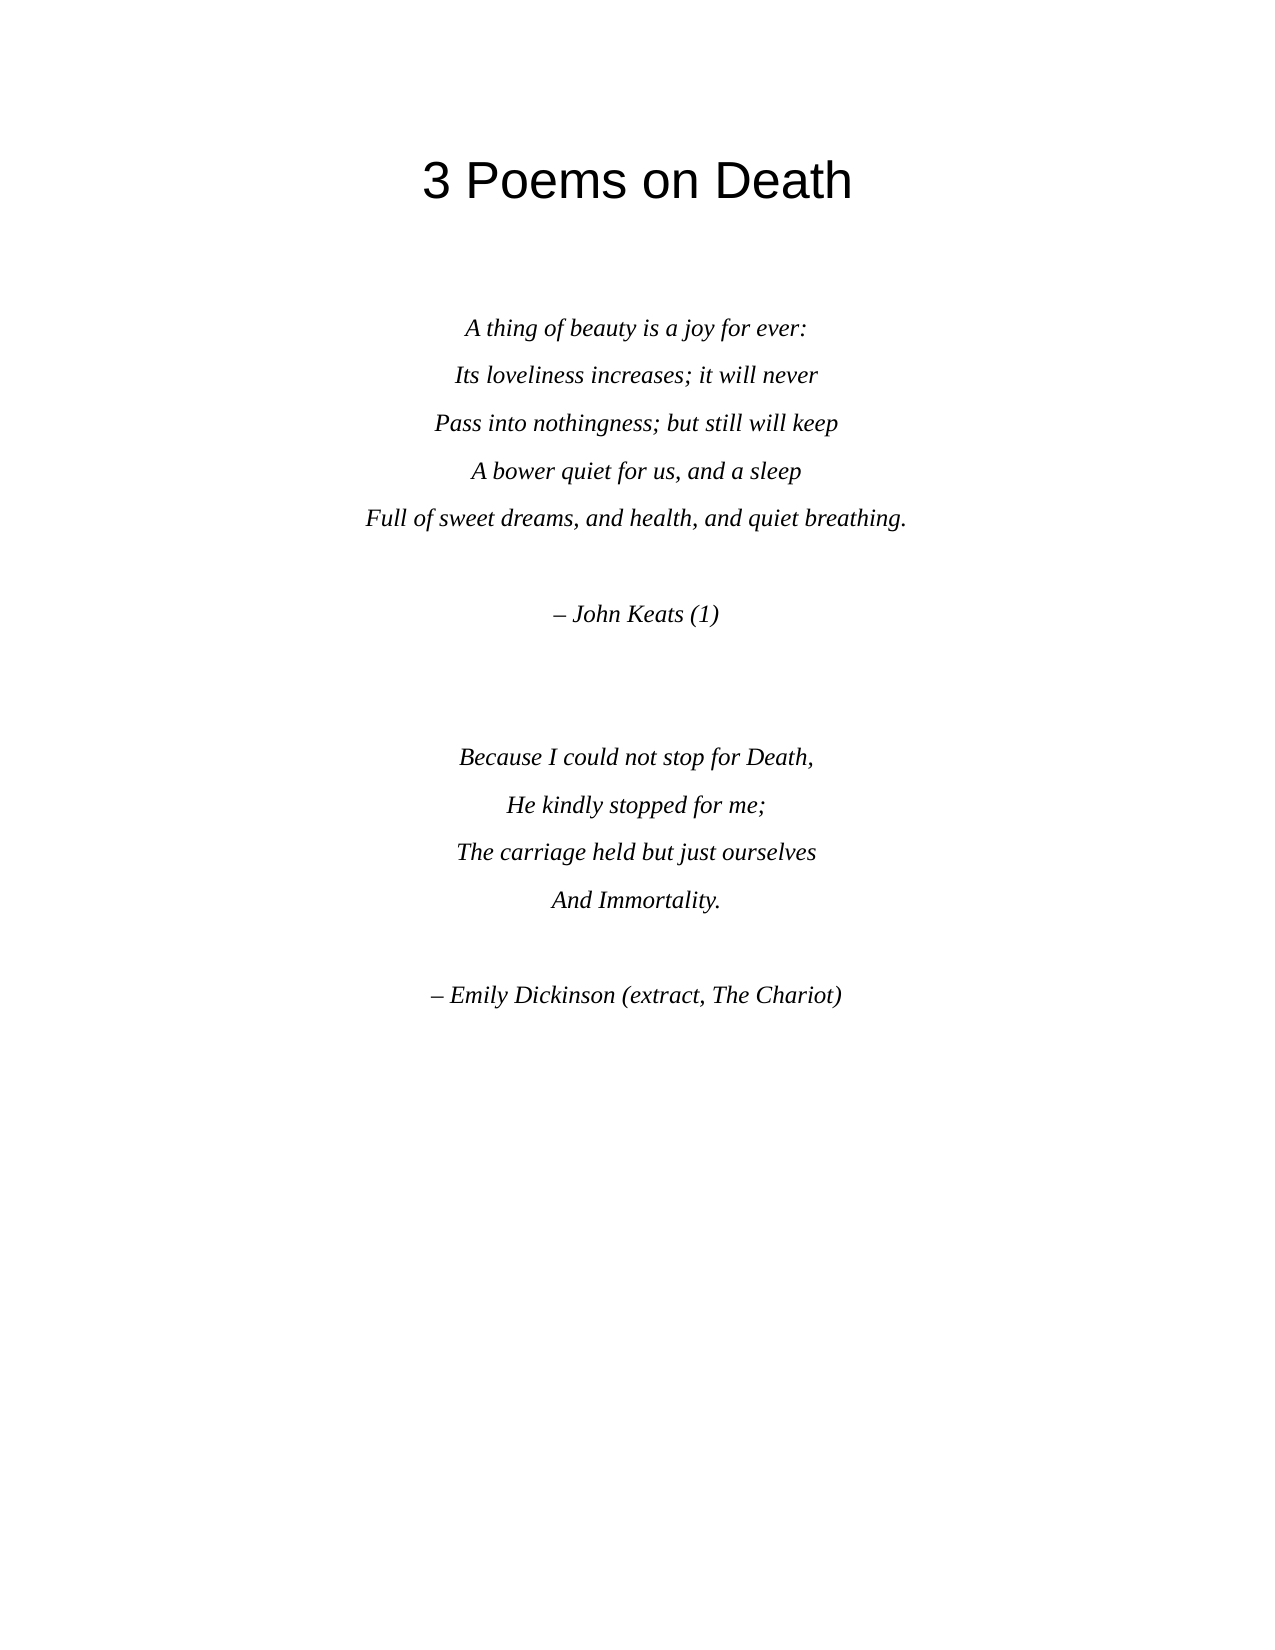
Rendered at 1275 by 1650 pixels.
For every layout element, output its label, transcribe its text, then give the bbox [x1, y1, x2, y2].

text Full of sweet dreams, and health, and quiet breathing. [150, 503, 1125, 532]
text Pass into nothingness; but still will keep [150, 408, 1125, 437]
text – Emily Dickinson (extract, The Chariot) [150, 981, 1125, 1009]
text 3 Poems on Death [150, 150, 1125, 210]
text A bower quiet for us, and a sleep [150, 456, 1125, 484]
text A thing of beauty is a joy for ever: [150, 313, 1125, 341]
text – John Keats (1) [150, 599, 1125, 628]
text Because I could not stop for Death, [150, 742, 1125, 771]
text And Immortality. [150, 885, 1125, 914]
text Its loveliness increases; it will never [150, 360, 1125, 389]
text The carriage held but just ourselves [150, 837, 1125, 866]
text He kindly stopped for me; [150, 790, 1125, 818]
